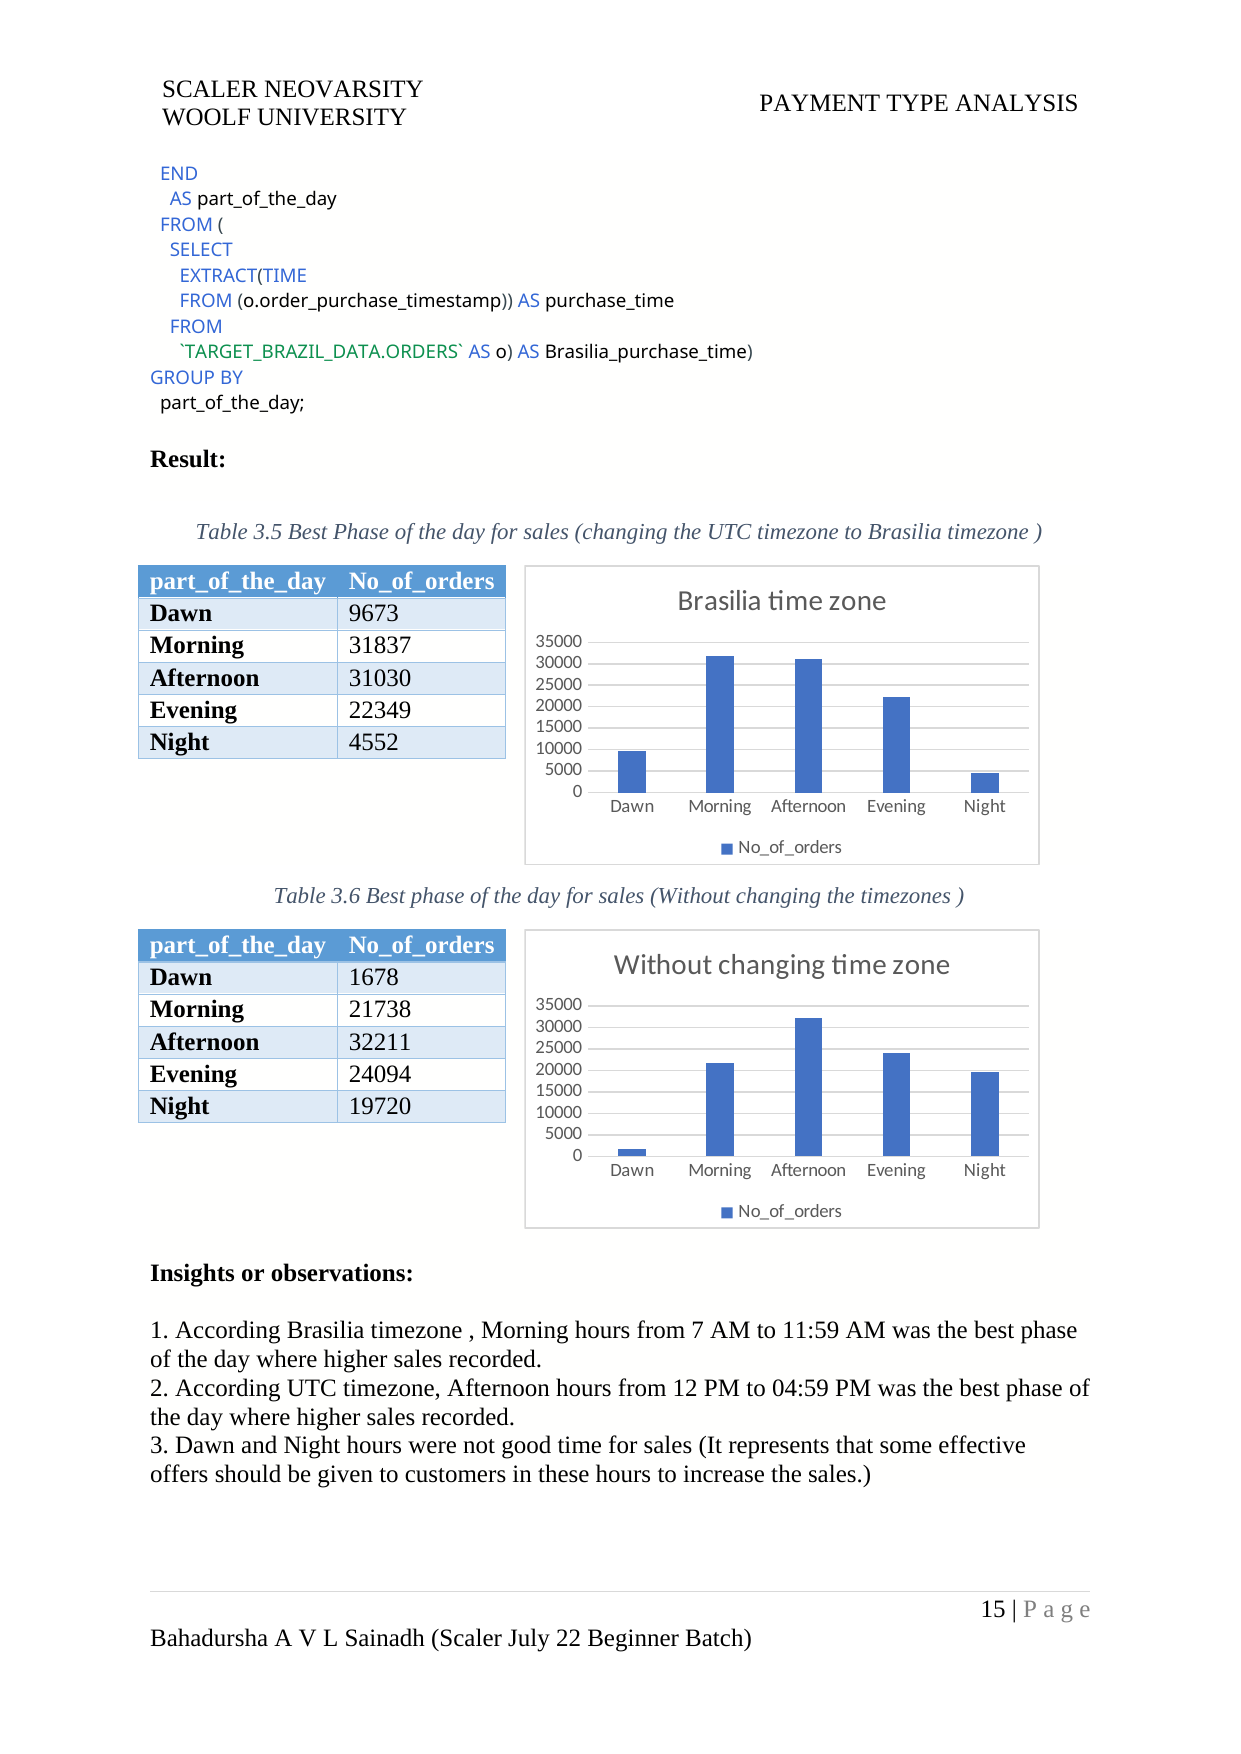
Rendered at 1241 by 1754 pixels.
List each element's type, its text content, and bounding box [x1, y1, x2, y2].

text FROM ( [150, 211, 1090, 237]
table_cell Dawn [139, 963, 337, 993]
table_header No_of_orders [338, 566, 505, 597]
table_cell Night [139, 727, 337, 758]
table_cell 19720 [338, 1091, 505, 1122]
table_cell 21738 [338, 995, 505, 1026]
text EXTRACT(TIME [150, 262, 1090, 288]
text 3. Dawn and Night hours were not good time for sales (It represents that some effective offers should be given to customers in these hours to increase the sales.) [150, 1430, 1090, 1488]
text FROM (o.order_purchase_timestamp)) AS purchase_time [150, 288, 1090, 313]
table_cell Morning [139, 995, 337, 1026]
text part_of_the_day; [150, 390, 1090, 415]
table_cell Night [139, 1091, 337, 1122]
table_cell 1678 [338, 963, 505, 993]
table_cell 22349 [338, 695, 505, 726]
table_cell 31837 [338, 631, 505, 662]
table_header part_of_the_day [139, 566, 337, 597]
table_cell Evening [139, 695, 337, 726]
table_cell 4552 [338, 727, 505, 758]
text 1. According Brasilia timezone , Morning hours from 7 AM to 11:59 AM was the best phase of the day where higher sales recorded. [150, 1315, 1090, 1373]
table_cell Afternoon [139, 663, 337, 694]
table_header No_of_orders [338, 930, 505, 961]
table_cell Afternoon [139, 1027, 337, 1058]
text END [150, 160, 1090, 186]
text `TARGET_BRAZIL_DATA.ORDERS` AS o) AS Brasilia_purchase_time) [150, 339, 1090, 364]
table_header part_of_the_day [139, 930, 337, 961]
table_cell 32211 [338, 1027, 505, 1058]
text 2. According UTC timezone, Afternoon hours from 12 PM to 04:59 PM was the best phase of the day where higher sales recorded. [150, 1373, 1090, 1430]
text GROUP BY [150, 364, 1090, 390]
table_cell 24094 [338, 1059, 505, 1090]
table_cell Dawn [139, 599, 337, 629]
text AS part_of_the_day [150, 186, 1090, 211]
table_cell 9673 [338, 599, 505, 629]
text Insights or observations: [150, 1258, 1090, 1287]
table_cell 31030 [338, 663, 505, 694]
text FROM [150, 313, 1090, 339]
text Result: [150, 444, 1090, 473]
table_cell Evening [139, 1059, 337, 1090]
table_cell Morning [139, 631, 337, 662]
text SELECT [150, 237, 1090, 262]
